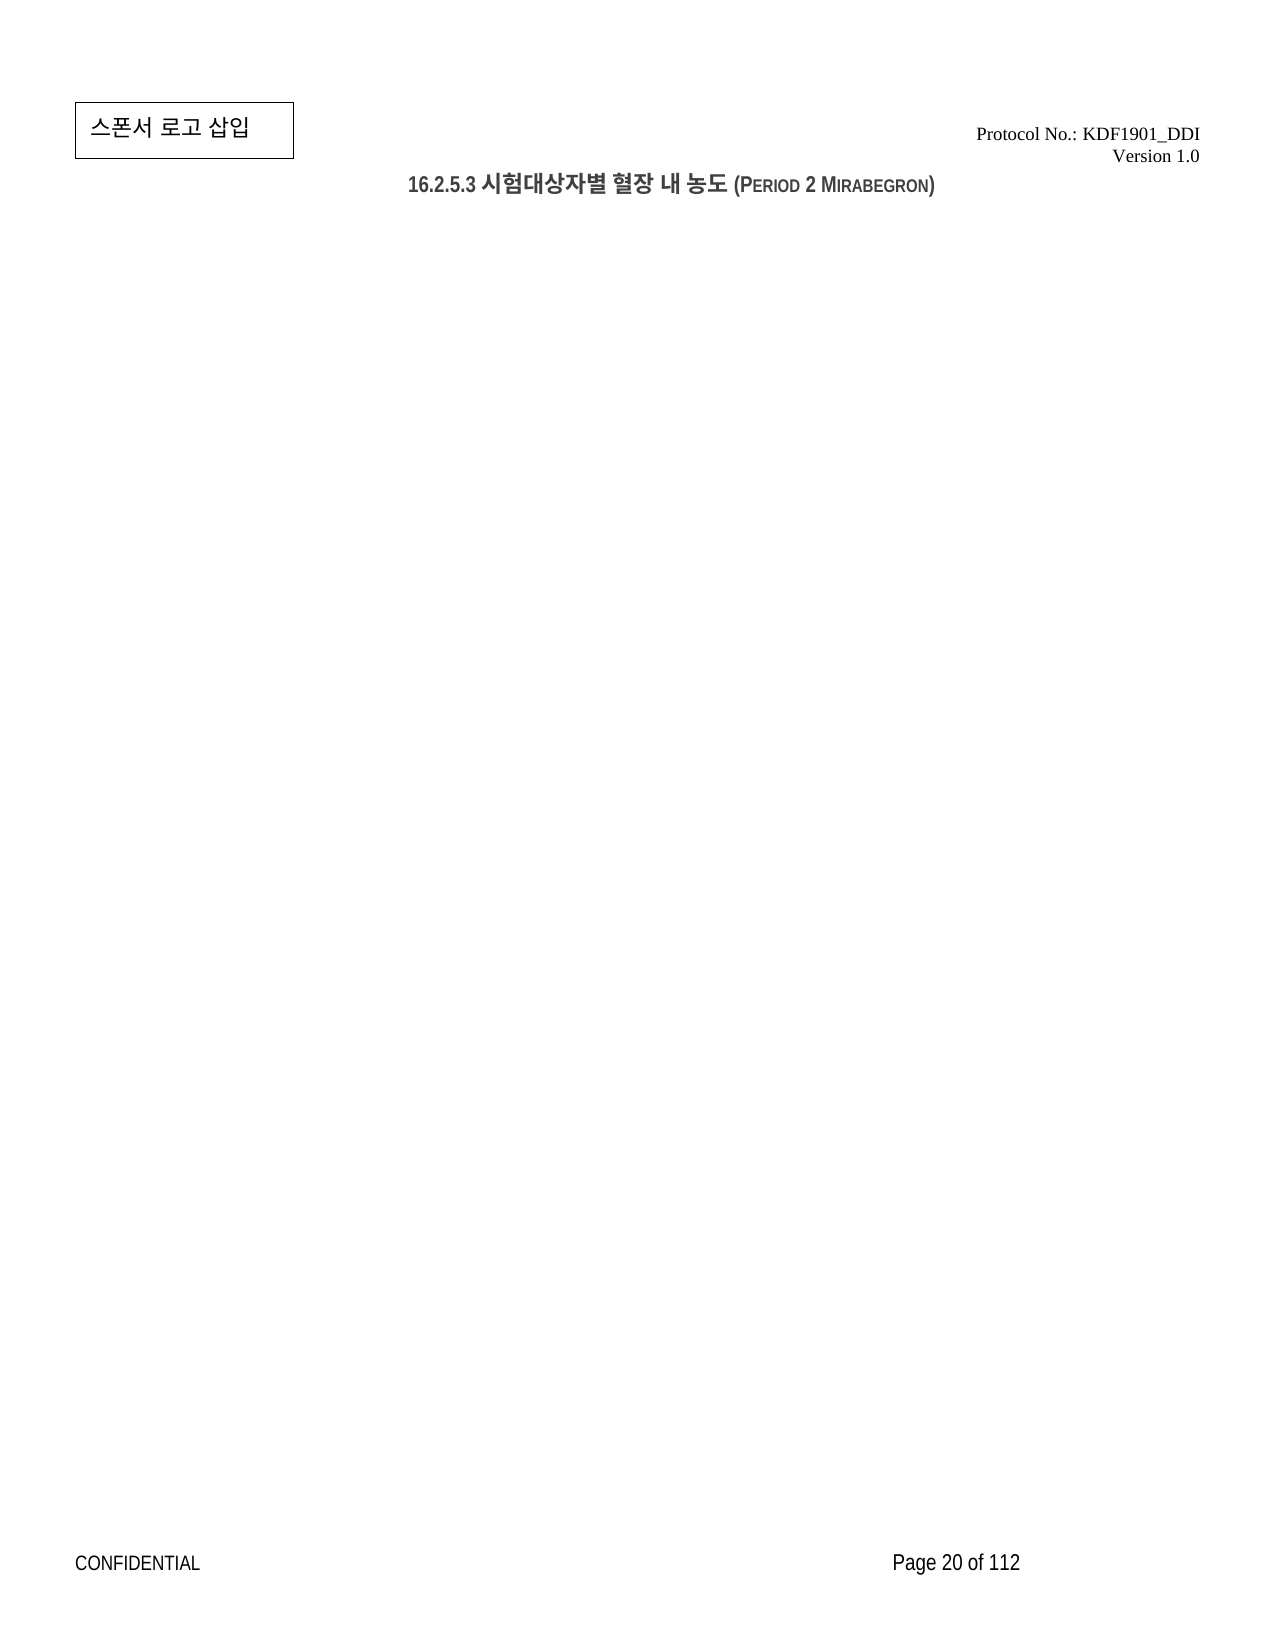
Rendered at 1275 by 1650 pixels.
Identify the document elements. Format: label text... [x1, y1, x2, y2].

text 16.2.5.3 시험대상자별 혈장 내 농도 (Period 2 Mirabegron) [167, 166, 1200, 199]
